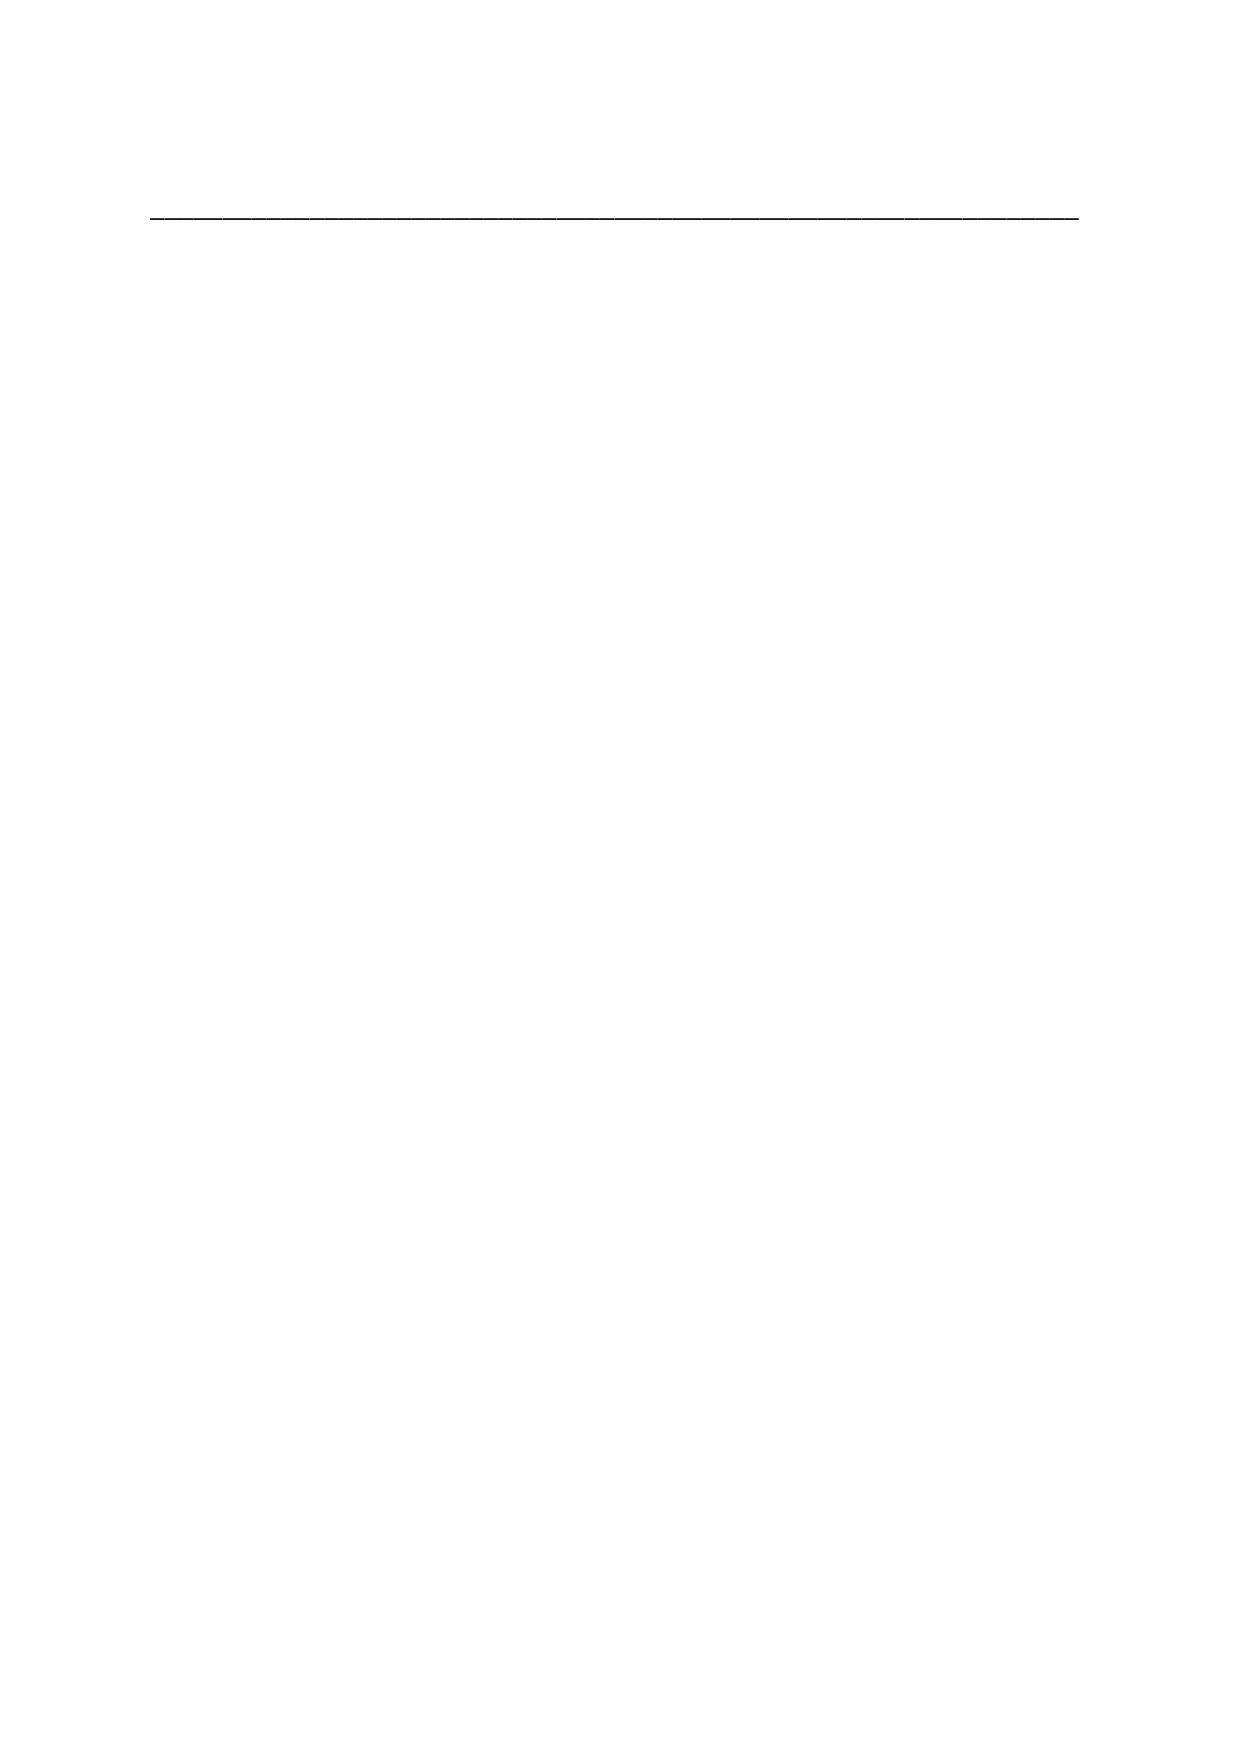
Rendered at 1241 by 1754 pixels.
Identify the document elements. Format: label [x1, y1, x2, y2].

text [150, 150, 1090, 224]
